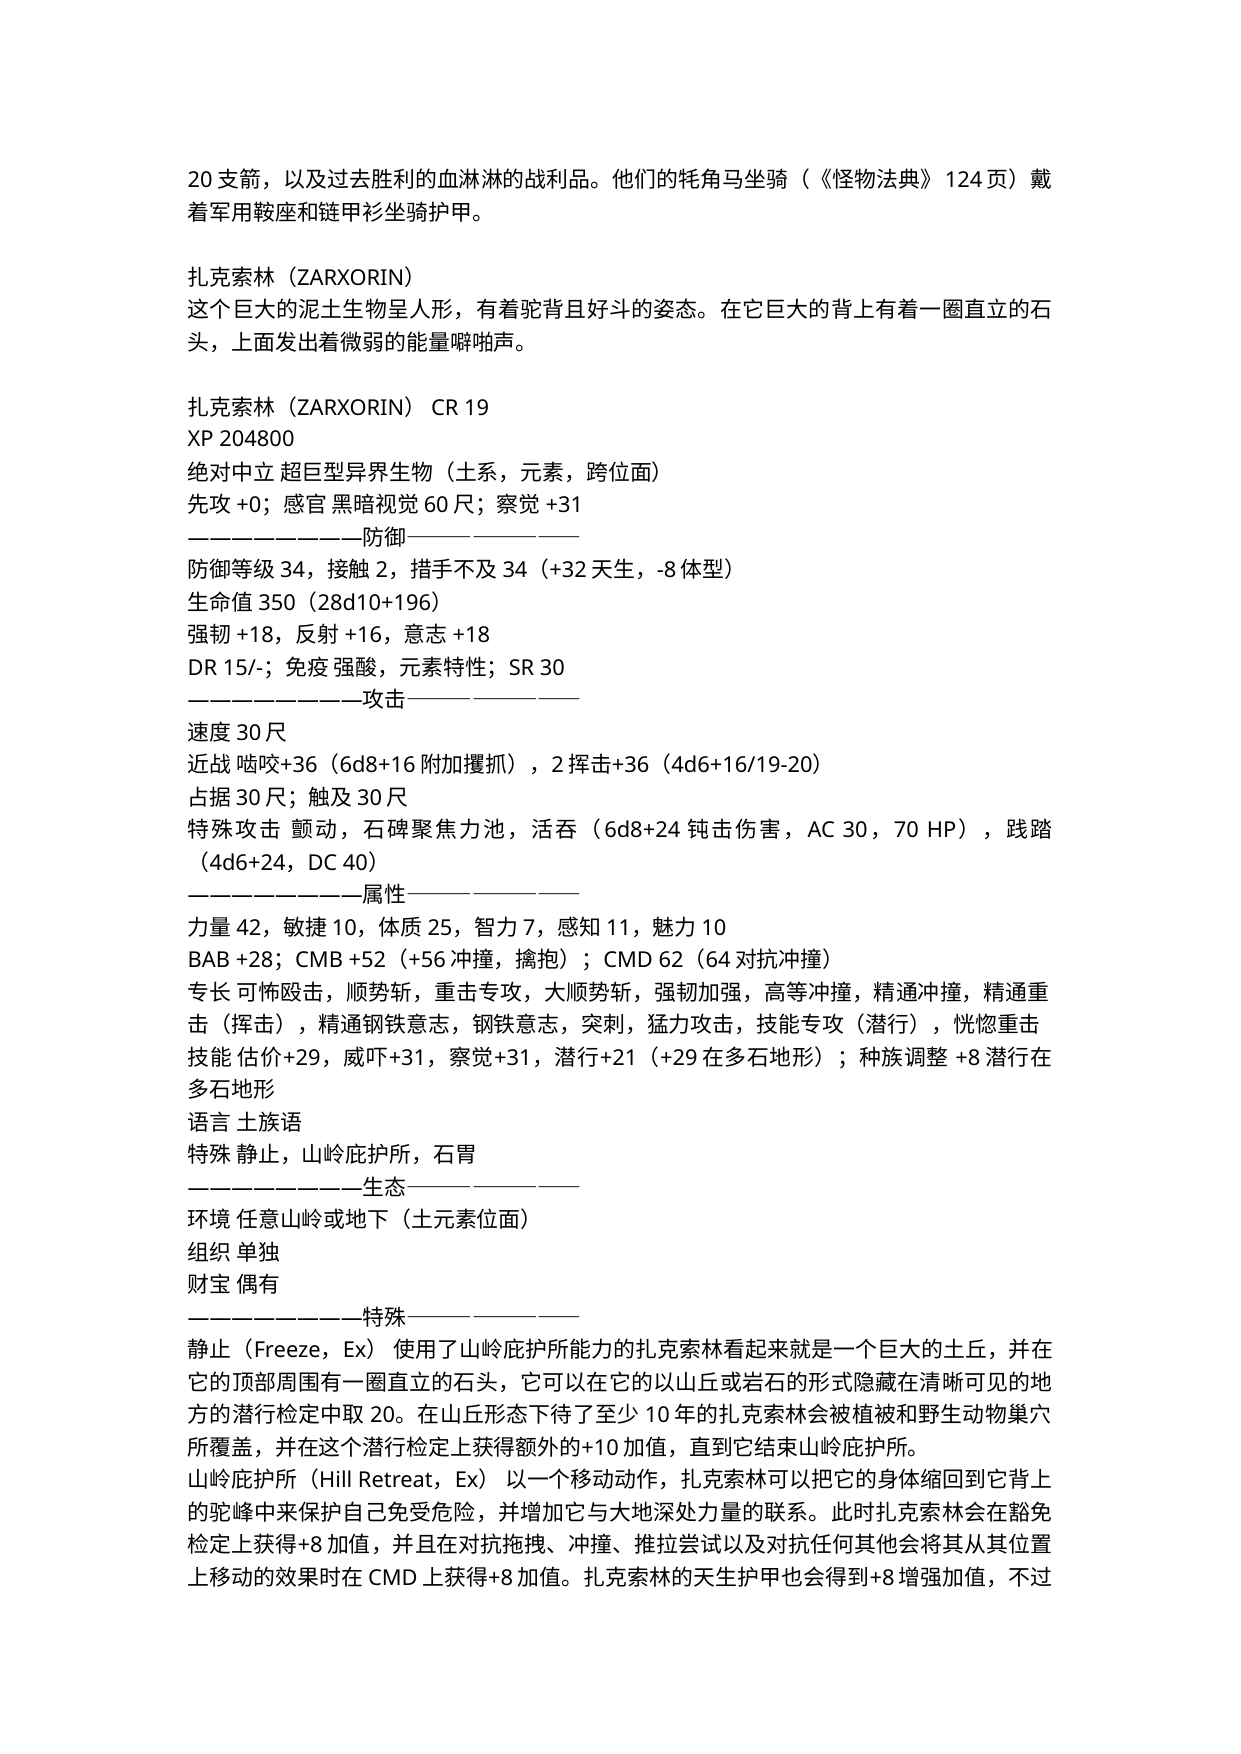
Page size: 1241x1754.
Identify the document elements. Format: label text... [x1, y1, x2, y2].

text 财宝 偶有 [187, 1267, 1053, 1299]
text 专长 可怖殴击，顺势斩，重击专攻，大顺势斩，强韧加强，高等冲撞，精通冲撞，精通重击（挥击），精通钢铁意志，钢铁意志，突刺，猛力攻击，技能专攻（潜行），恍惚重击 [187, 974, 1053, 1039]
text 扎克索林（ZARXORIN） CR 19 [187, 389, 1053, 422]
text 扎克索林（ZARXORIN） [187, 259, 1053, 292]
text 组织 单独 [187, 1234, 1053, 1267]
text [187, 1462, 1053, 1592]
text DR 15/-；免疫 强酸，元素特性；SR 30 [187, 649, 1053, 682]
text ————————属性———————— [187, 877, 1053, 909]
text 近战 啮咬+36（6d8+16附加攫抓），2挥击+36（4d6+16/19-20） [187, 747, 1053, 779]
text 特殊 静止，山岭庇护所，石胃 [187, 1137, 1053, 1169]
text 绝对中立 超巨型异界生物（土系，元素，跨位面） [187, 454, 1053, 487]
text 速度 30尺 [187, 714, 1053, 747]
text 占据30尺；触及30尺 [187, 779, 1053, 812]
text ————————特殊———————— [187, 1299, 1053, 1332]
text 语言 土族语 [187, 1104, 1053, 1137]
text BAB +28；CMB +52（+56冲撞，擒抱）；CMD 62（64对抗冲撞） [187, 942, 1053, 974]
text 环境 任意山岭或地下（土元素位面） [187, 1202, 1053, 1234]
text 技能 估价+29，威吓+31，察觉+31，潜行+21（+29在多石地形）；种族调整 +8潜行在多石地形 [187, 1039, 1053, 1104]
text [187, 162, 1053, 227]
text 强韧 +18，反射 +16，意志 +18 [187, 617, 1053, 649]
text ————————防御———————— [187, 519, 1053, 552]
text 防御等级 34，接触 2，措手不及 34（+32天生，-8体型） [187, 552, 1053, 584]
text 这个巨大的泥土生物呈人形，有着驼背且好斗的姿态。在它巨大的背上有着一圈直立的石头，上面发出着微弱的能量噼啪声。 [187, 292, 1053, 357]
text ————————生态———————— [187, 1169, 1053, 1202]
text 特殊攻击 颤动，石碑聚焦力池，活吞（6d8+24钝击伤害，AC 30，70 HP），践踏（4d6+24，DC 40） [187, 812, 1053, 877]
text 静止（Freeze，Ex） 使用了山岭庇护所能力的扎克索林看起来就是一个巨大的土丘，并在它的顶部周围有一圈直立的石头，它可以在它的以山丘或岩石的形式隐藏在清晰可见的地方的潜行检定中取20。在山丘形态下待了至少10年的扎克索林会被植被和野生动物巢穴所覆盖，并在这个潜行检定上获得额外的+10加值，直到它结束山岭庇护所。 [187, 1332, 1053, 1462]
text XP 204800 [187, 422, 1053, 454]
text 先攻 +0；感官 黑暗视觉60尺；察觉 +31 [187, 487, 1053, 519]
text 生命值 350（28d10+196） [187, 584, 1053, 617]
text ————————攻击———————— [187, 682, 1053, 714]
text 力量 42，敏捷 10，体质 25，智力 7，感知 11，魅力 10 [187, 909, 1053, 942]
